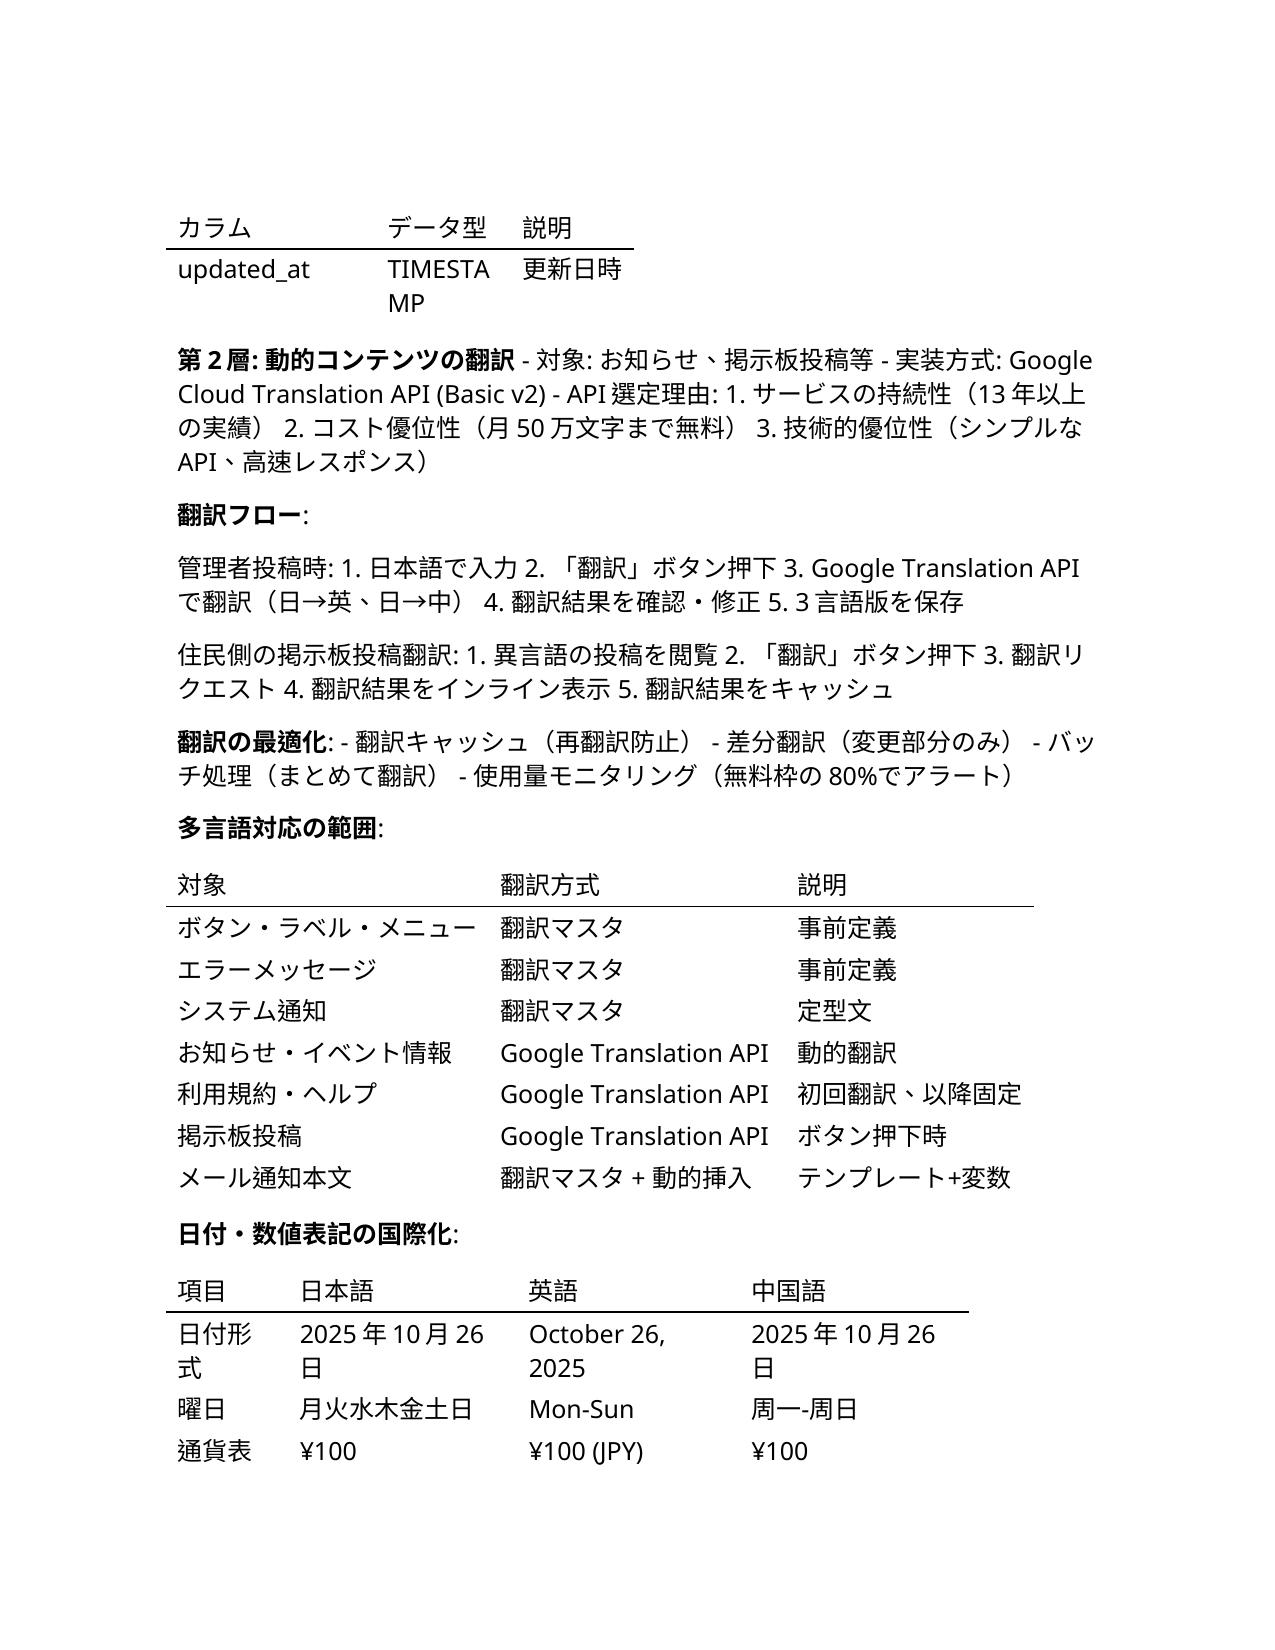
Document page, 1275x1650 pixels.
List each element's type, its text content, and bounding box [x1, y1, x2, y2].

table_cell 事前定義 [786, 949, 1033, 990]
table_cell ¥100 [288, 1430, 517, 1471]
table_cell 翻訳マスタ + 動的挿入 [489, 1156, 786, 1198]
table_header 翻訳方式 [489, 864, 786, 906]
table_cell 掲示板投稿 [166, 1115, 488, 1156]
text 日付・数値表記の国際化: [177, 1217, 1098, 1251]
table_cell ¥100 [740, 1430, 968, 1471]
table_cell 動的翻訳 [786, 1032, 1033, 1073]
table_header 対象 [166, 864, 488, 906]
table_cell メール通知本文 [166, 1156, 488, 1198]
table_header データ型 [376, 207, 511, 248]
table_header カラム [166, 207, 376, 248]
table_cell 通貨表示 [166, 1430, 288, 1471]
table_cell 周一-周日 [740, 1388, 968, 1430]
table_cell 翻訳マスタ [489, 907, 786, 949]
table_cell 曜日 [166, 1388, 288, 1430]
text 翻訳の最適化: - 翻訳キャッシュ（再翻訳防止） - 差分翻訳（変更部分のみ） - バッチ処理（まとめて翻訳） - 使用量モニタリング（無料枠の80%でアラート） [177, 724, 1098, 792]
table_cell Google Translation API [489, 1115, 786, 1156]
text 多言語対応の範囲: [177, 811, 1098, 845]
table_cell Google Translation API [489, 1032, 786, 1073]
table_header 説明 [511, 207, 633, 248]
table_cell お知らせ・イベント情報 [166, 1032, 488, 1073]
table_header 項目 [166, 1270, 288, 1311]
table_cell ボタン押下時 [786, 1115, 1033, 1156]
text 翻訳フロー: [177, 498, 1098, 532]
table_cell ¥100 (JPY) [517, 1430, 740, 1471]
text 住民側の掲示板投稿翻訳: 1. 異言語の投稿を閲覧 2. 「翻訳」ボタン押下 3. 翻訳リクエスト 4. 翻訳結果をインライン表示 5. 翻訳結果をキャッシュ [177, 637, 1098, 706]
table_cell Mon-Sun [517, 1388, 740, 1430]
table_header 説明 [786, 864, 1033, 906]
table_cell 2025年10月26日 [288, 1313, 517, 1388]
table_cell October 26, 2025 [517, 1313, 740, 1388]
table_header 中国語 [740, 1270, 968, 1311]
table_cell 2025年10月26日 [740, 1313, 968, 1388]
table_cell テンプレート+変数 [786, 1156, 1033, 1198]
table_cell ボタン・ラベル・メニュー [166, 907, 488, 949]
table_cell 翻訳マスタ [489, 990, 786, 1032]
table_cell 翻訳マスタ [489, 949, 786, 990]
table_header 英語 [517, 1270, 740, 1311]
table_cell TIMESTAMP [376, 250, 511, 324]
table_cell 月火水木金土日 [288, 1388, 517, 1430]
table_cell Google Translation API [489, 1073, 786, 1115]
table_cell 初回翻訳、以降固定 [786, 1073, 1033, 1115]
table_cell 事前定義 [786, 907, 1033, 949]
table_cell エラーメッセージ [166, 949, 488, 990]
table_cell updated_at [166, 250, 376, 324]
text 管理者投稿時: 1. 日本語で入力 2. 「翻訳」ボタン押下 3. Google Translation APIで翻訳（日→英、日→中） 4. 翻訳結果を確認・修正 5. 3言語版を保存 [177, 551, 1098, 619]
table_header 日本語 [288, 1270, 517, 1311]
table_cell 更新日時 [511, 250, 633, 324]
table_cell 日付形式 [166, 1313, 288, 1388]
text 第2層: 動的コンテンツの翻訳 - 対象: お知らせ、掲示板投稿等 - 実装方式: Google Cloud Translation API (Basic v2) - API選定理由: 1. サービスの持続性（13年以上の実績） 2. コスト優位性（月50万文字まで無料） 3. 技術的優位性（シンプルなAPI、高速レスポンス） [177, 343, 1098, 479]
table_cell 利用規約・ヘルプ [166, 1073, 488, 1115]
table_cell システム通知 [166, 990, 488, 1032]
table_cell 定型文 [786, 990, 1033, 1032]
